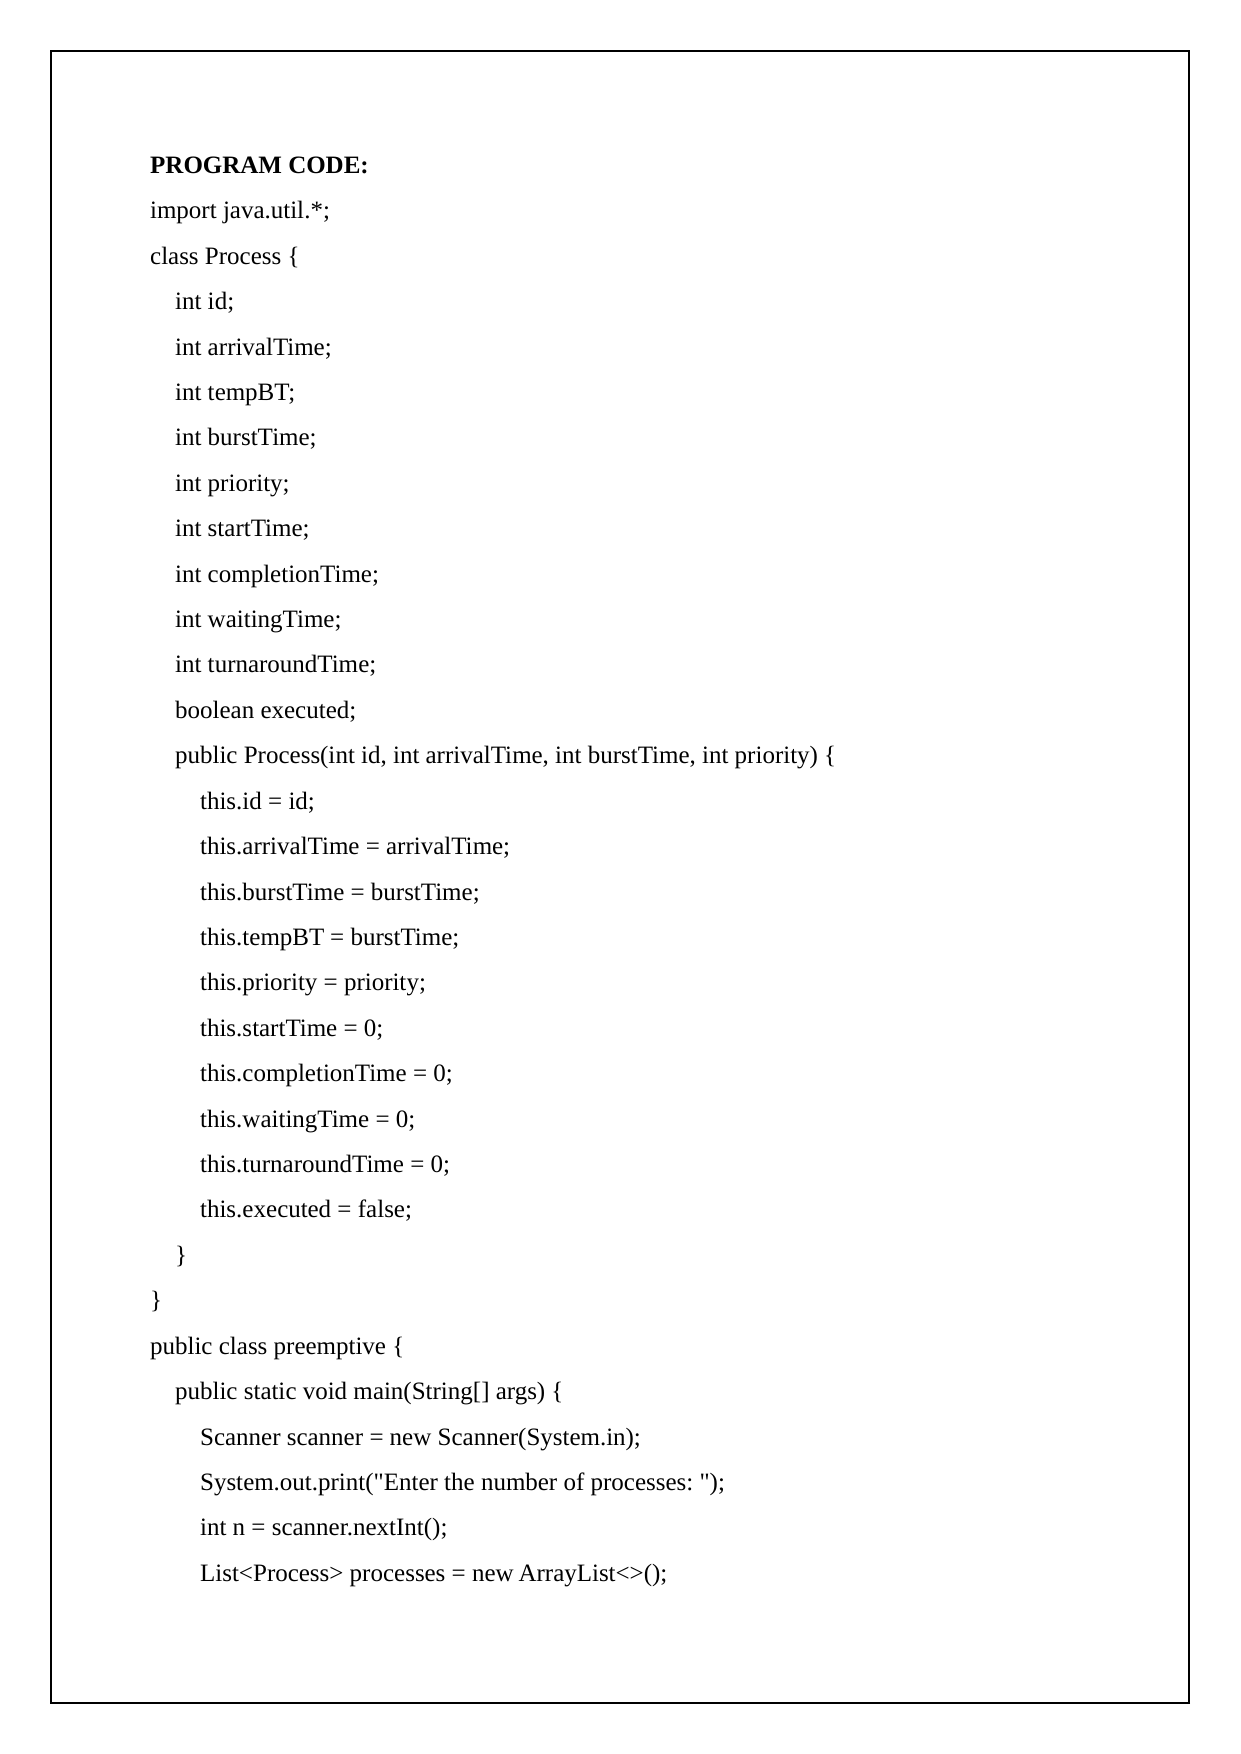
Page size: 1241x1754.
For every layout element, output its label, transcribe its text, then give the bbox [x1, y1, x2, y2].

text int turnaroundTime; [150, 649, 1090, 678]
text public Process(int id, int arrivalTime, int burstTime, int priority) { [150, 740, 1090, 769]
text System.out.print("Enter the number of processes: "); [150, 1467, 1090, 1496]
text int burstTime; [150, 422, 1090, 451]
text boolean executed; [150, 695, 1090, 724]
text public static void main(String[] args) { [150, 1376, 1090, 1405]
text import java.util.*; [150, 195, 1090, 224]
text this.completionTime = 0; [150, 1058, 1090, 1087]
text int tempBT; [150, 377, 1090, 406]
text PROGRAM CODE: [150, 150, 1090, 179]
text int completionTime; [150, 559, 1090, 587]
text this.burstTime = burstTime; [150, 877, 1090, 905]
text int priority; [150, 468, 1090, 497]
text List<Process> processes = new ArrayList<>(); [150, 1558, 1090, 1587]
text this.executed = false; [150, 1194, 1090, 1223]
text public class preemptive { [150, 1331, 1090, 1359]
text class Process { [150, 241, 1090, 269]
text this.priority = priority; [150, 967, 1090, 996]
text this.waitingTime = 0; [150, 1104, 1090, 1132]
text this.tempBT = burstTime; [150, 922, 1090, 951]
text this.arrivalTime = arrivalTime; [150, 831, 1090, 860]
text this.id = id; [150, 786, 1090, 814]
text this.turnaroundTime = 0; [150, 1149, 1090, 1178]
text int arrivalTime; [150, 332, 1090, 360]
text int startTime; [150, 513, 1090, 542]
text Scanner scanner = new Scanner(System.in); [150, 1422, 1090, 1450]
text int n = scanner.nextInt(); [150, 1512, 1090, 1541]
text } [150, 1285, 1090, 1314]
text } [150, 1240, 1090, 1269]
text this.startTime = 0; [150, 1013, 1090, 1042]
text int id; [150, 286, 1090, 315]
text int waitingTime; [150, 604, 1090, 633]
